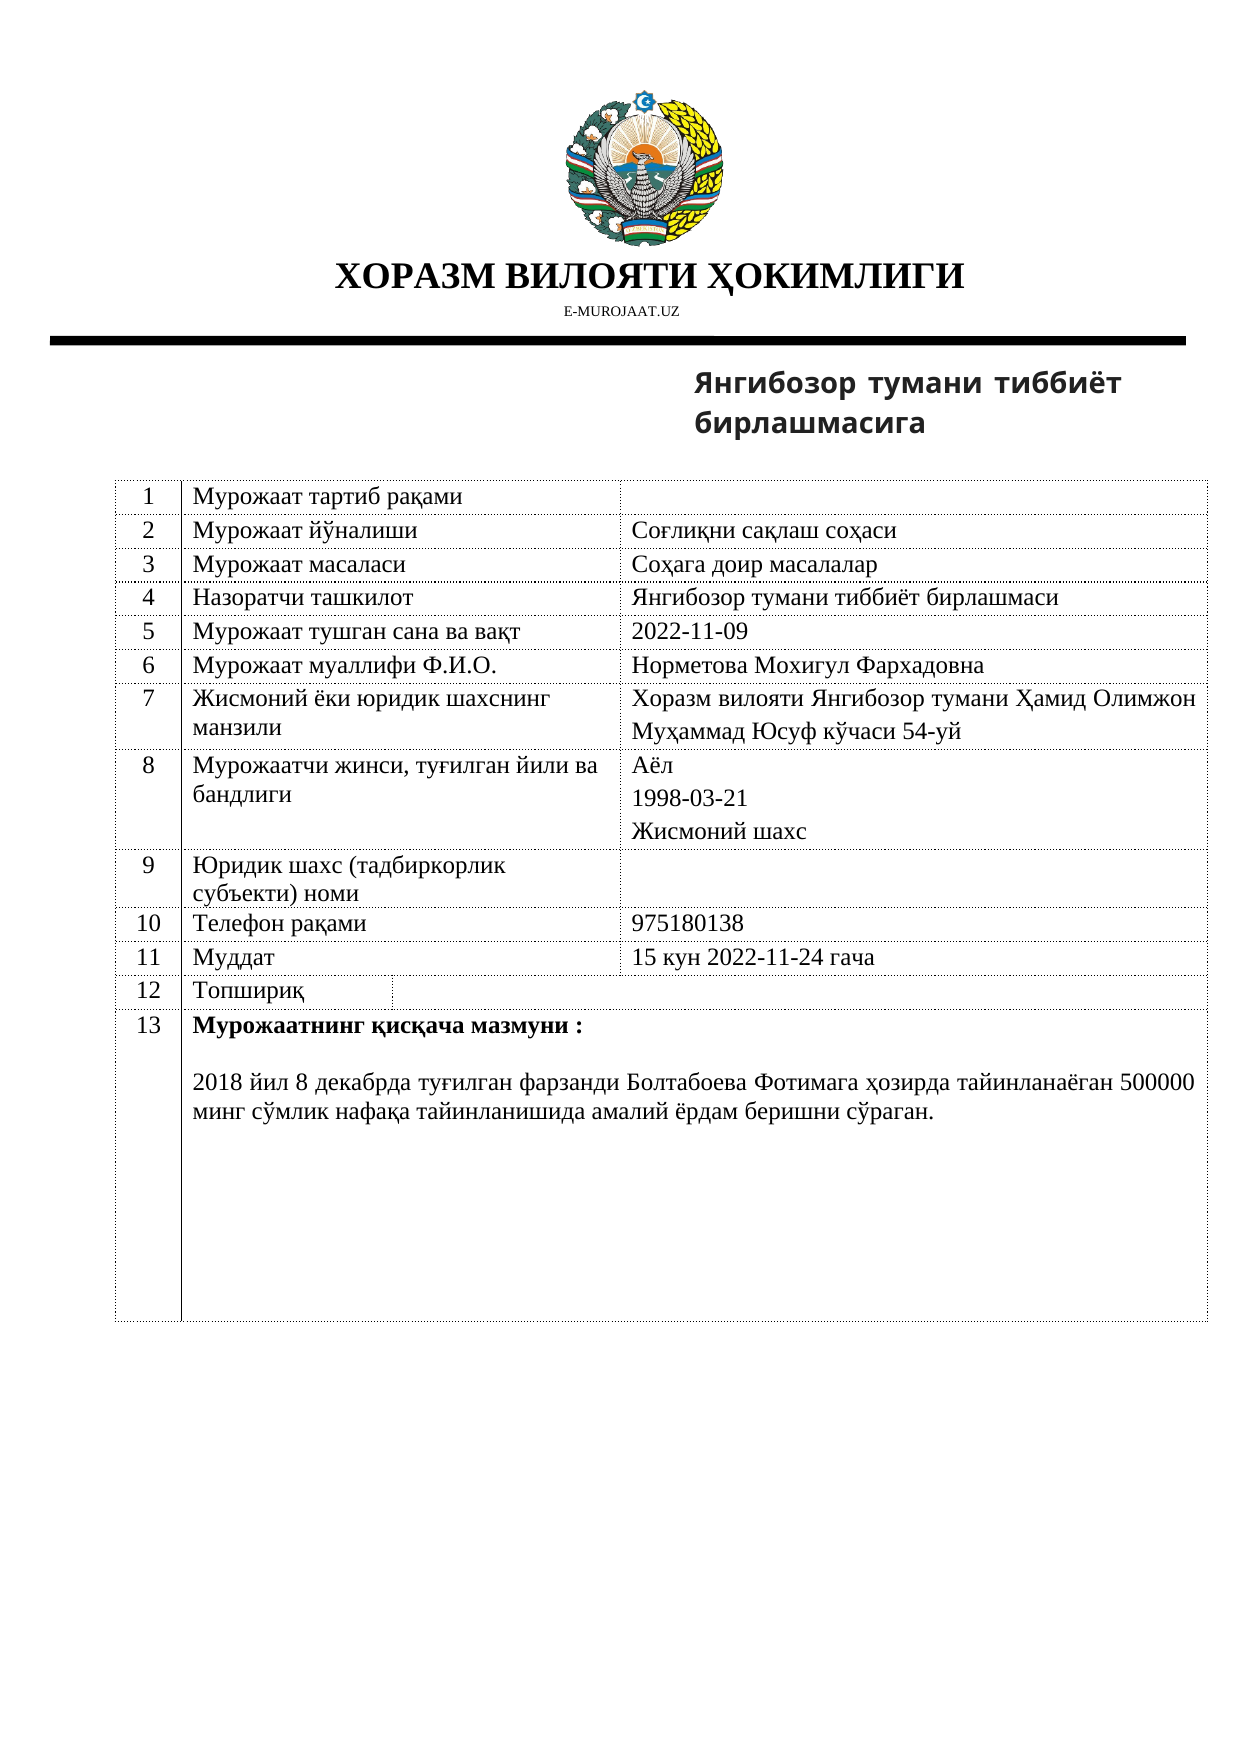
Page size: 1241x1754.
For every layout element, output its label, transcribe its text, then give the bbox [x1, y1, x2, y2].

table_cell 11 [115, 941, 181, 974]
table_cell Соҳага доир масалалар [620, 548, 1208, 581]
table_cell 9 [115, 849, 181, 907]
table_cell 15 кун 2022-11-24 гача [620, 941, 1208, 974]
table_cell 3 [115, 548, 181, 581]
table_header Мурожаат тартиб рақами [181, 480, 620, 514]
table_cell 13 [115, 1009, 181, 1321]
table_cell Юридик шахс (тадбиркорлик субъекти) номи [182, 849, 620, 907]
table_cell Мурожаат тушган сана ва вақт [182, 615, 620, 649]
table_cell Муддат [182, 941, 620, 974]
table_cell 8 [115, 749, 181, 849]
table_cell 4 [115, 581, 181, 615]
table_header [620, 480, 1208, 514]
table_cell Янгибозор тумани тиббиёт бирлашмаси [620, 581, 1208, 615]
table_cell 5 [115, 615, 181, 649]
table_cell Мурожаатчи жинси, туғилган йили ва бандлиги [182, 749, 620, 849]
table_cell Норметова Мохигул Фархадовна [620, 649, 1208, 682]
table_cell 975180138 [620, 907, 1208, 941]
text E-MUROJAAT.UZ [121, 303, 1122, 320]
table_cell [620, 849, 1208, 907]
table_cell Телефон рақами [182, 907, 620, 941]
table_cell Аёл 1998-03-21 Жисмоний шахс [620, 749, 1208, 849]
picture [562, 88, 725, 248]
text Янгибозор тумани тиббиёт бирлашмасига [694, 362, 1122, 442]
table_cell Жисмоний ёки юридик шахснинг манзили [182, 683, 620, 749]
table_cell 6 [115, 649, 181, 682]
table_cell 12 [115, 975, 181, 1009]
table_cell Назоратчи ташкилот [182, 581, 620, 615]
table_cell 7 [115, 683, 181, 749]
table_cell Соғлиқни сақлаш соҳаси [620, 514, 1208, 548]
table_cell Мурожаатнинг қисқача мазмуни : 2018 йил 8 декабрда туғилган фарзанди Болтабоева Фотимага ҳозирда тайинланаёган 500000 минг сўмлик нафақа тайинланишида амалий ёрдам беришни сўраган. [182, 1009, 1208, 1321]
table_cell Мурожаат йўналиши [182, 514, 620, 548]
table_header 1 [115, 480, 181, 514]
text ХОРАЗМ ВИЛОЯТИ ҲОКИМЛИГИ [177, 89, 1122, 297]
table_cell 2 [115, 514, 181, 548]
table_cell Хоразм вилояти Янгибозор тумани Ҳамид Олимжон Муҳаммад Юсуф кўчаси 54-уй [620, 683, 1208, 749]
table_cell [392, 975, 1208, 1009]
table_cell 2022-11-09 [620, 615, 1208, 649]
table_cell Мурожаат масаласи [182, 548, 620, 581]
table_cell Мурожаат муаллифи Ф.И.О. [182, 649, 620, 682]
table_cell Топшириқ [182, 975, 392, 1009]
table_cell 10 [115, 907, 181, 941]
